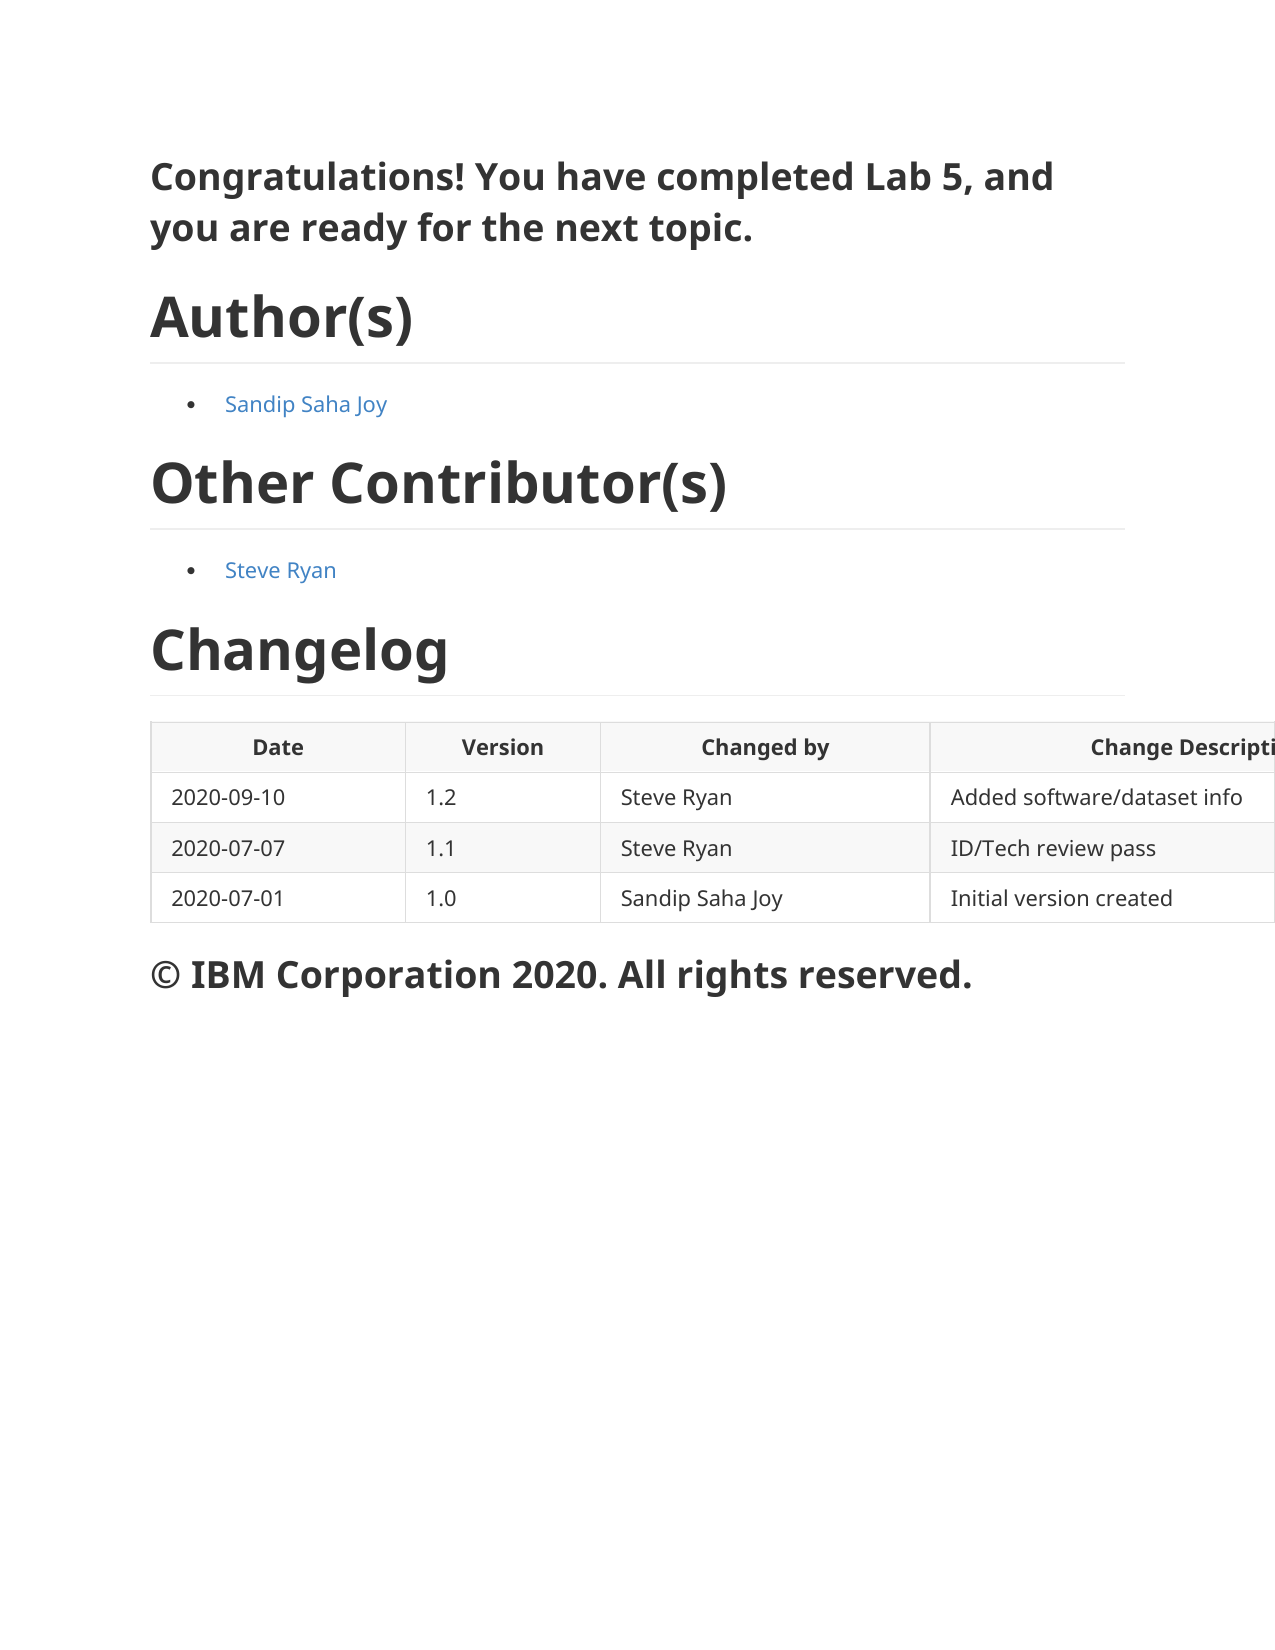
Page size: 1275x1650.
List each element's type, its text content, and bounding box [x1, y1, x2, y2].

subtitle Author(s) [150, 277, 1125, 362]
table_header Change Description [931, 723, 1274, 771]
table_cell 1.1 [406, 823, 600, 872]
table_cell 1.2 [406, 773, 600, 822]
table_cell Added software/dataset info [931, 773, 1274, 822]
table_cell 2020-07-01 [152, 873, 405, 922]
subtitle Changelog [150, 610, 1125, 695]
list Sandip Saha Joy [187, 389, 1125, 418]
table_cell 2020-09-10 [152, 773, 405, 822]
table_cell 1.0 [406, 873, 600, 922]
list Steve Ryan [187, 555, 1125, 585]
table_cell Initial version created [931, 873, 1274, 922]
table_header Changed by [601, 723, 929, 771]
table_cell Steve Ryan [601, 773, 929, 822]
table_cell 2020-07-07 [152, 823, 405, 872]
subtitle Congratulations! You have completed Lab 5, and you are ready for the next topic. [150, 150, 1125, 252]
table_cell Sandip Saha Joy [601, 873, 929, 922]
table_cell Steve Ryan [601, 823, 929, 872]
subtitle © IBM Corporation 2020. All rights reserved. [150, 948, 1125, 999]
subtitle Other Contributor(s) [150, 443, 1125, 528]
table_header Version [406, 723, 600, 771]
table_header Date [152, 723, 405, 771]
table_cell ID/Tech review pass [931, 823, 1274, 872]
